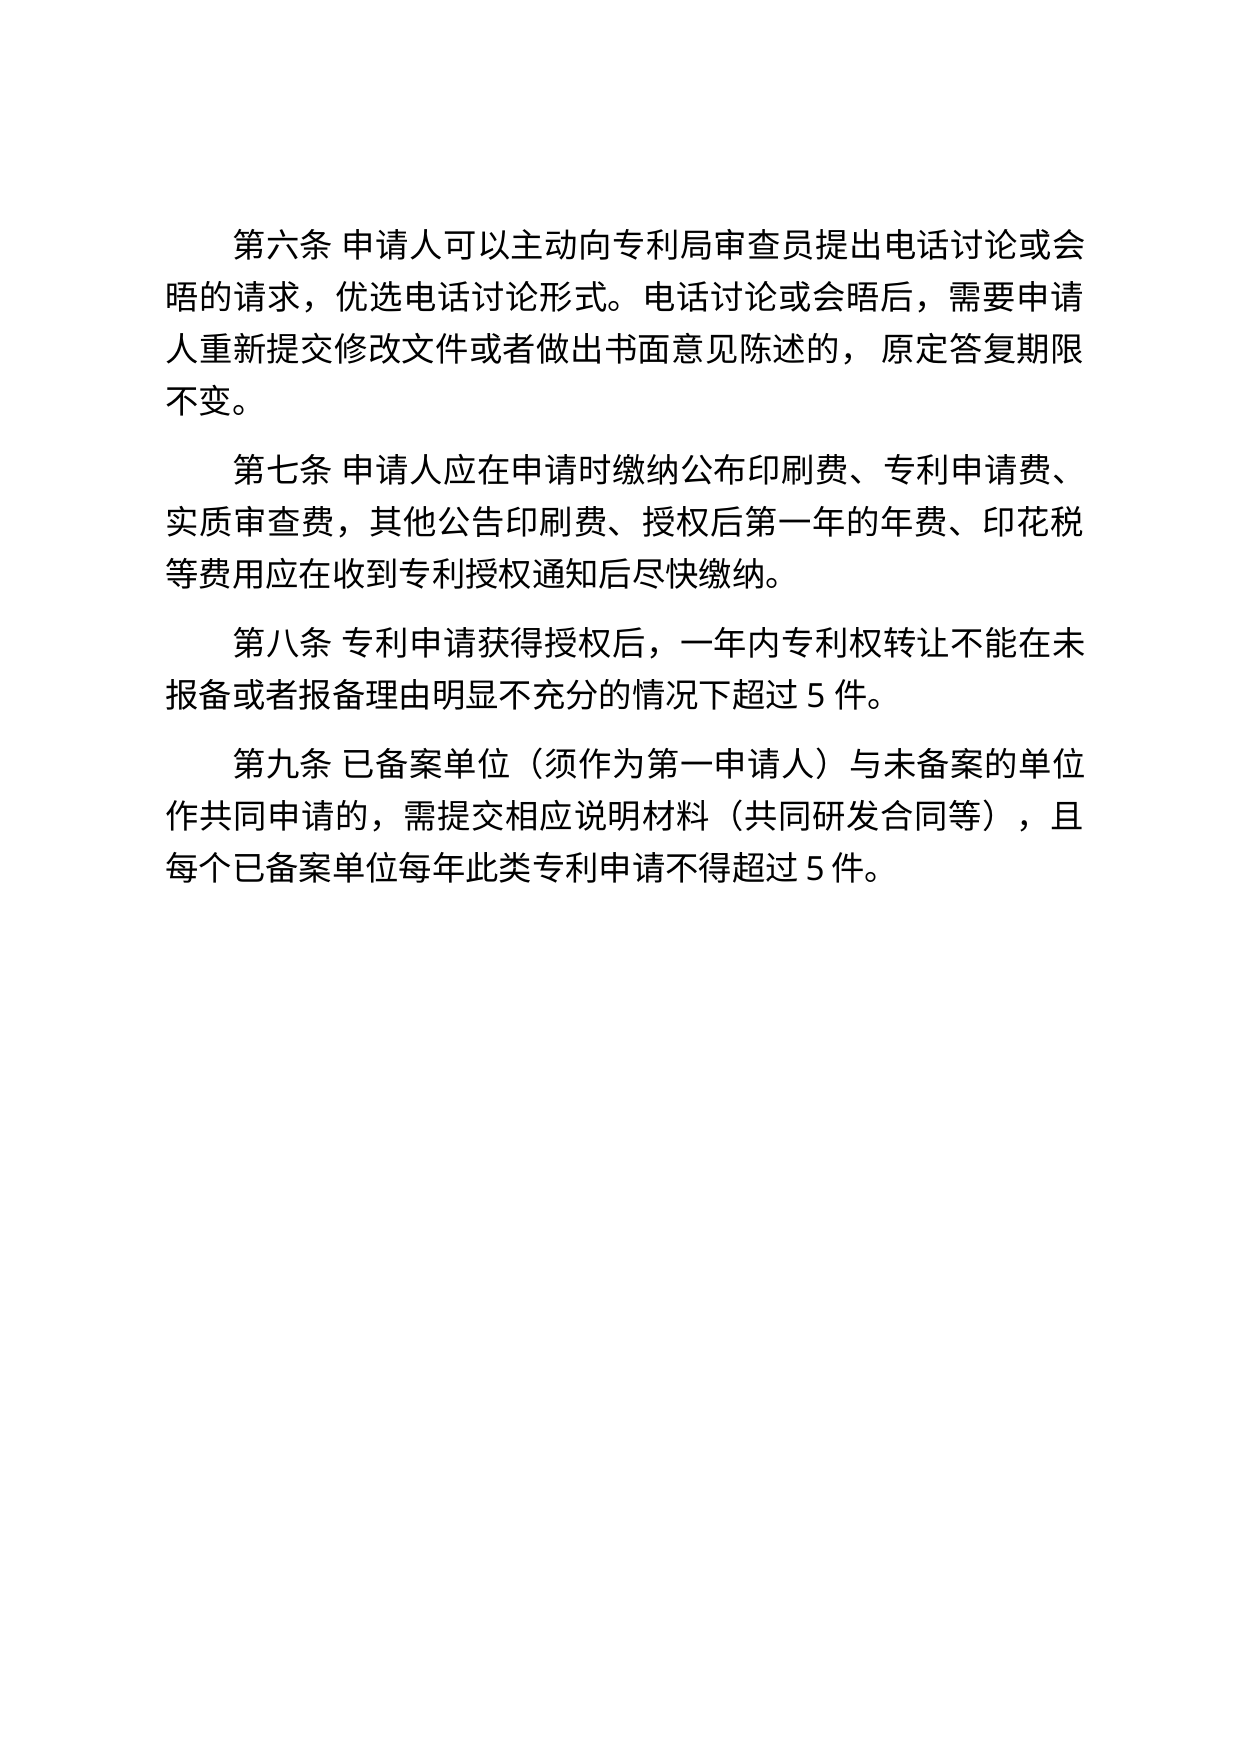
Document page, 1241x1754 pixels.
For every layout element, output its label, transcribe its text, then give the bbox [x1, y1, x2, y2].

text 第六条 申请人可以主动向专利局审查员提出电话讨论或会晤的请求，优选电话讨论形式。电话讨论或会晤后，需要申请人重新提交修改文件或者做出书面意见陈述的， 原定答复期限不变。 [165, 218, 1087, 423]
text 第九条 已备案单位（须作为第一申请人）与未备案的单位作共同申请的，需提交相应说明材料（共同研发合同等），且每个已备案单位每年此类专利申请不得超过5件。 [165, 737, 1087, 890]
text 第八条 专利申请获得授权后，一年内专利权转让不能在未报备或者报备理由明显不充分的情况下超过 5 件。 [165, 616, 1087, 717]
text 第七条 申请人应在申请时缴纳公布印刷费、专利申请费、实质审查费，其他公告印刷费、授权后第一年的年费、印花税等费用应在收到专利授权通知后尽快缴纳。 [165, 443, 1087, 596]
